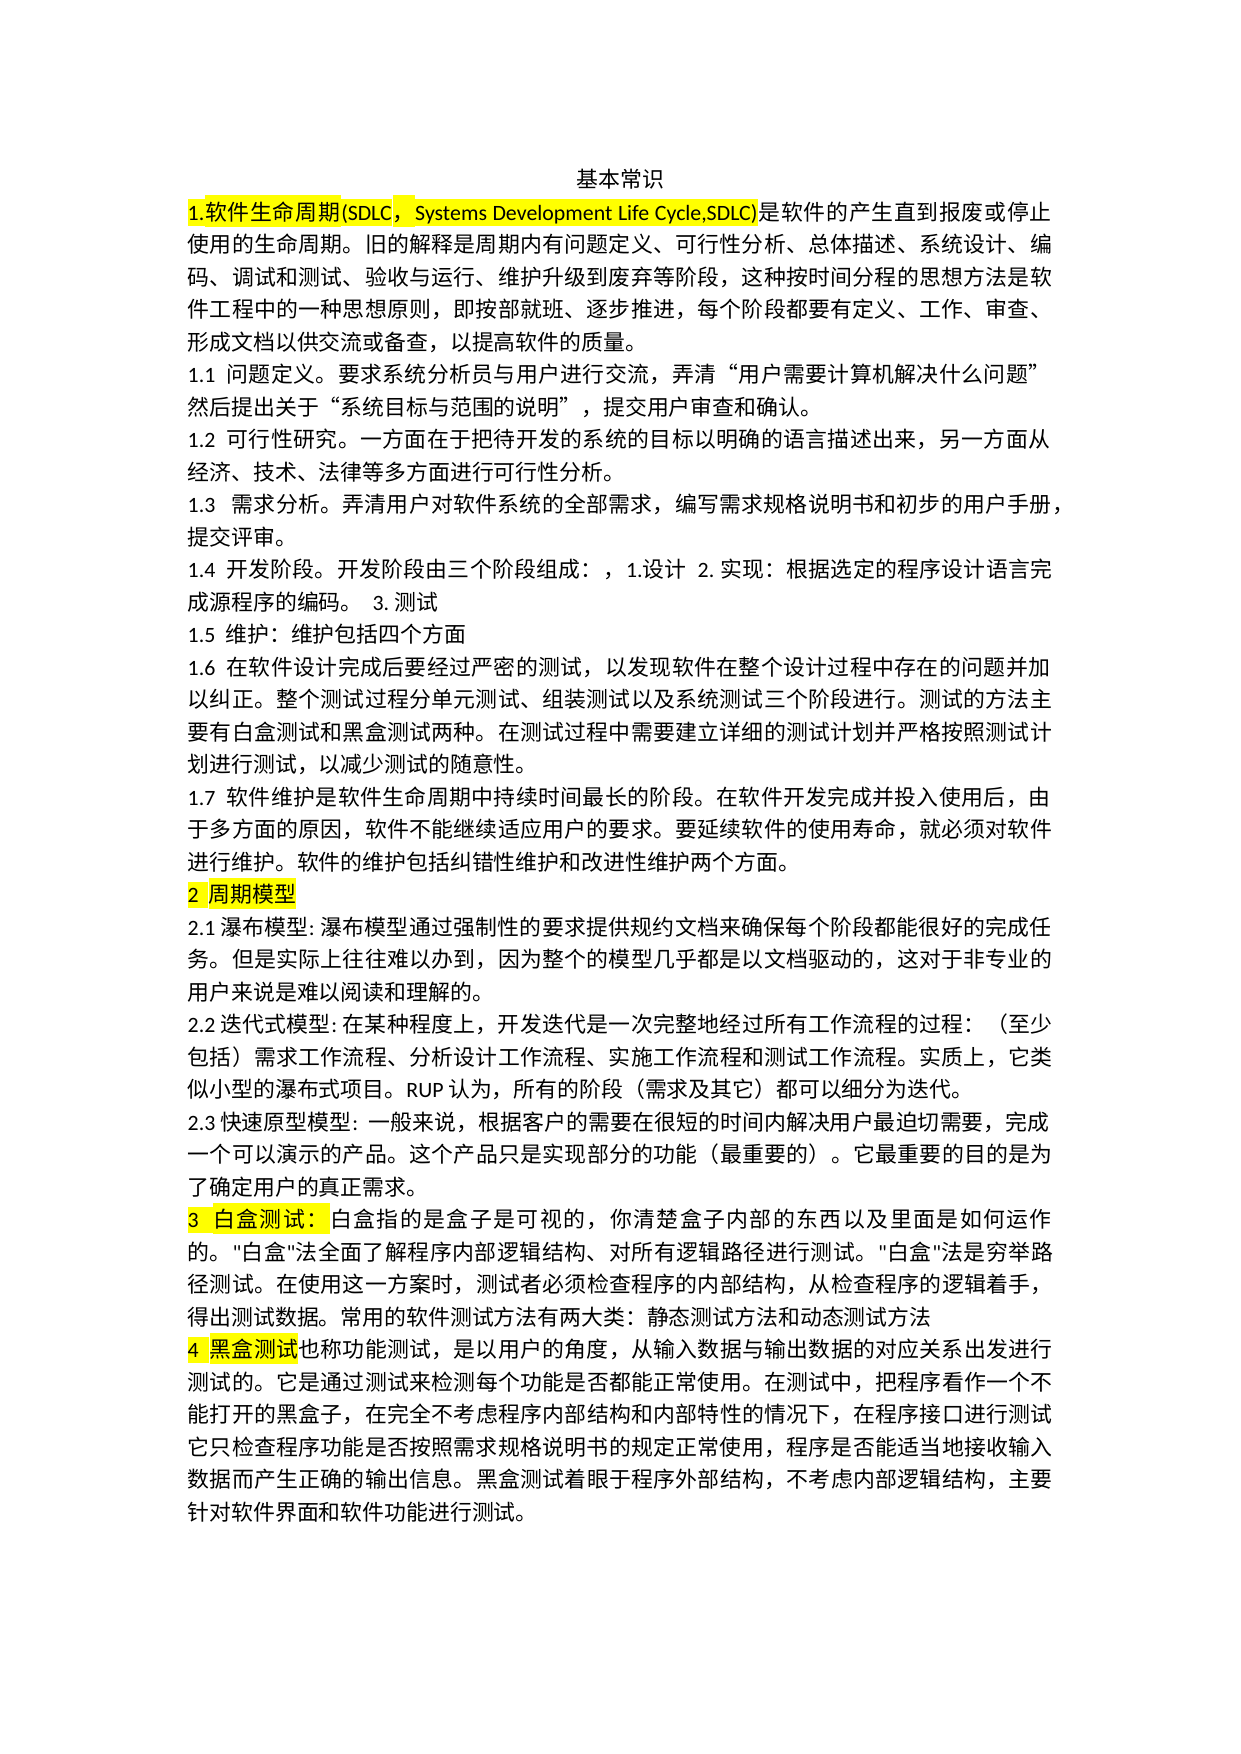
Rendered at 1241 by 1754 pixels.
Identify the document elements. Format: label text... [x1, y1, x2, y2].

text 3 白盒测试：白盒指的是盒子是可视的，你清楚盒子内部的东西以及里面是如何运作的。"白盒"法全面了解程序内部逻辑结构、对所有逻辑路径进行测试。"白盒"法是穷举路径测试。在使用这一方案时，测试者必须检查程序的内部结构，从检查程序的逻辑着手，得出测试数据。常用的软件测试方法有两大类：静态测试方法和动态测试方法 [187, 1202, 1053, 1332]
text 2 周期模型 [187, 877, 1053, 909]
text 1.2 可行性研究。一方面在于把待开发的系统的目标以明确的语言描述出来，另一方面从经济、技术、法律等多方面进行可行性分析。 [187, 422, 1053, 487]
text 2.1瀑布模型: 瀑布模型通过强制性的要求提供规约文档来确保每个阶段都能很好的完成任务。但是实际上往往难以办到，因为整个的模型几乎都是以文档驱动的，这对于非专业的用户来说是难以阅读和理解的。 [187, 909, 1053, 1007]
text 1.软件生命周期(SDLC，Systems Development Life Cycle,SDLC)是软件的产生直到报废或停止使用的生命周期。旧的解释是周期内有问题定义、可行性分析、总体描述、系统设计、编码、调试和测试、验收与运行、维护升级到废弃等阶段，这种按时间分程的思想方法是软件工程中的一种思想原则，即按部就班、逐步推进，每个阶段都要有定义、工作、审查、形成文档以供交流或备查，以提高软件的质量。 [187, 194, 1053, 357]
text 2.2迭代式模型: 在某种程度上，开发迭代是一次完整地经过所有工作流程的过程：（至少包括）需求工作流程、分析设计工作流程、实施工作流程和测试工作流程。实质上，它类似小型的瀑布式项目。RUP认为，所有的阶段（需求及其它）都可以细分为迭代。 [187, 1007, 1053, 1104]
text 1.5 维护：维护包括四个方面 [187, 617, 1053, 649]
text 1.3 需求分析。弄清用户对软件系统的全部需求，编写需求规格说明书和初步的用户手册，提交评审。 [187, 487, 1053, 552]
text 基本常识 [187, 162, 1053, 194]
text 1.4 开发阶段。开发阶段由三个阶段组成：，1.设计 2. 实现：根据选定的程序设计语言完成源程序的编码。 3. 测试 [187, 552, 1053, 617]
text 1.7 软件维护是软件生命周期中持续时间最长的阶段。在软件开发完成并投入使用后，由于多方面的原因，软件不能继续适应用户的要求。要延续软件的使用寿命，就必须对软件进行维护。软件的维护包括纠错性维护和改进性维护两个方面。 [187, 779, 1053, 877]
text 1.1 问题定义。要求系统分析员与用户进行交流，弄清“用户需要计算机解决什么问题”然后提出关于“系统目标与范围的说明”，提交用户审查和确认。 [187, 357, 1053, 422]
text 2.3快速原型模型: 一般来说，根据客户的需要在很短的时间内解决用户最迫切需要，完成一个可以演示的产品。这个产品只是实现部分的功能（最重要的）。它最重要的目的是为了确定用户的真正需求。 [187, 1104, 1053, 1202]
text 1.6 在软件设计完成后要经过严密的测试，以发现软件在整个设计过程中存在的问题并加以纠正。整个测试过程分单元测试、组装测试以及系统测试三个阶段进行。测试的方法主要有白盒测试和黑盒测试两种。在测试过程中需要建立详细的测试计划并严格按照测试计划进行测试，以减少测试的随意性。 [187, 649, 1053, 779]
text 4 黑盒测试也称功能测试，是以用户的角度，从输入数据与输出数据的对应关系出发进行测试的。它是通过测试来检测每个功能是否都能正常使用。在测试中，把程序看作一个不能打开的黑盒子，在完全不考虑程序内部结构和内部特性的情况下，在程序接口进行测试，它只检查程序功能是否按照需求规格说明书的规定正常使用，程序是否能适当地接收输入数据而产生正确的输出信息。黑盒测试着眼于程序外部结构，不考虑内部逻辑结构，主要针对软件界面和软件功能进行测试。 [187, 1332, 1053, 1527]
